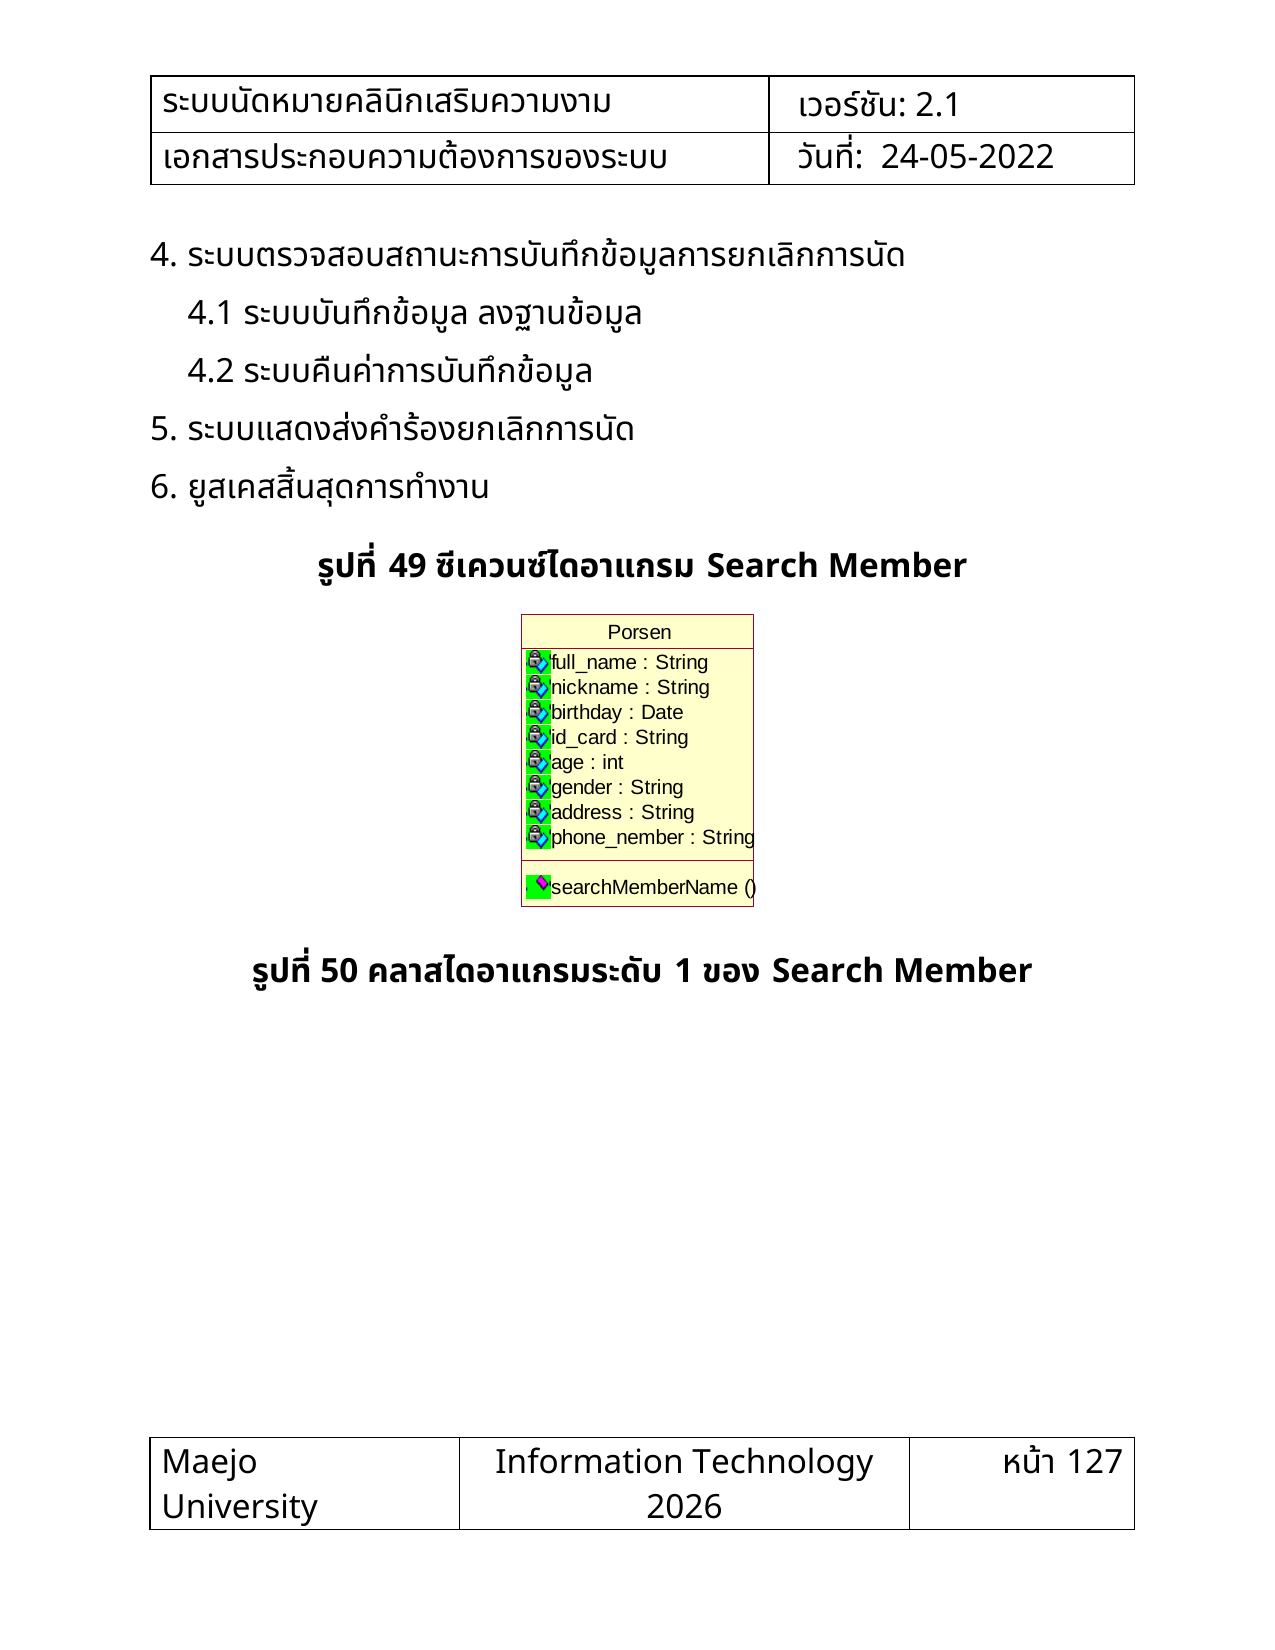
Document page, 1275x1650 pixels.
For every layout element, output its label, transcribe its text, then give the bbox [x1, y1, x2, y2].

text รูปที่ 49 ซีเควนซ์ไดอาแกรม Search Member [150, 542, 1134, 587]
list ระบบแสดงส่งคำร้องยกเลิกการนัด [150, 405, 1134, 456]
list ยูสเคสสิ้นสุดการทำงาน [150, 463, 1134, 514]
text รูปที่ 50 คลาสไดอาแกรมระดับ 1 ของ Search Member [150, 947, 1134, 998]
list 4.1 ระบบบันทึกข้อมูล ลงฐานข้อมูล [187, 289, 1134, 339]
list 4.2 ระบบคืนค่าการบันทึกข้อมูล [187, 347, 1134, 397]
list ระบบตรวจสอบสถานะการบันทึกข้อมูลการยกเลิกการนัด [150, 231, 1134, 281]
